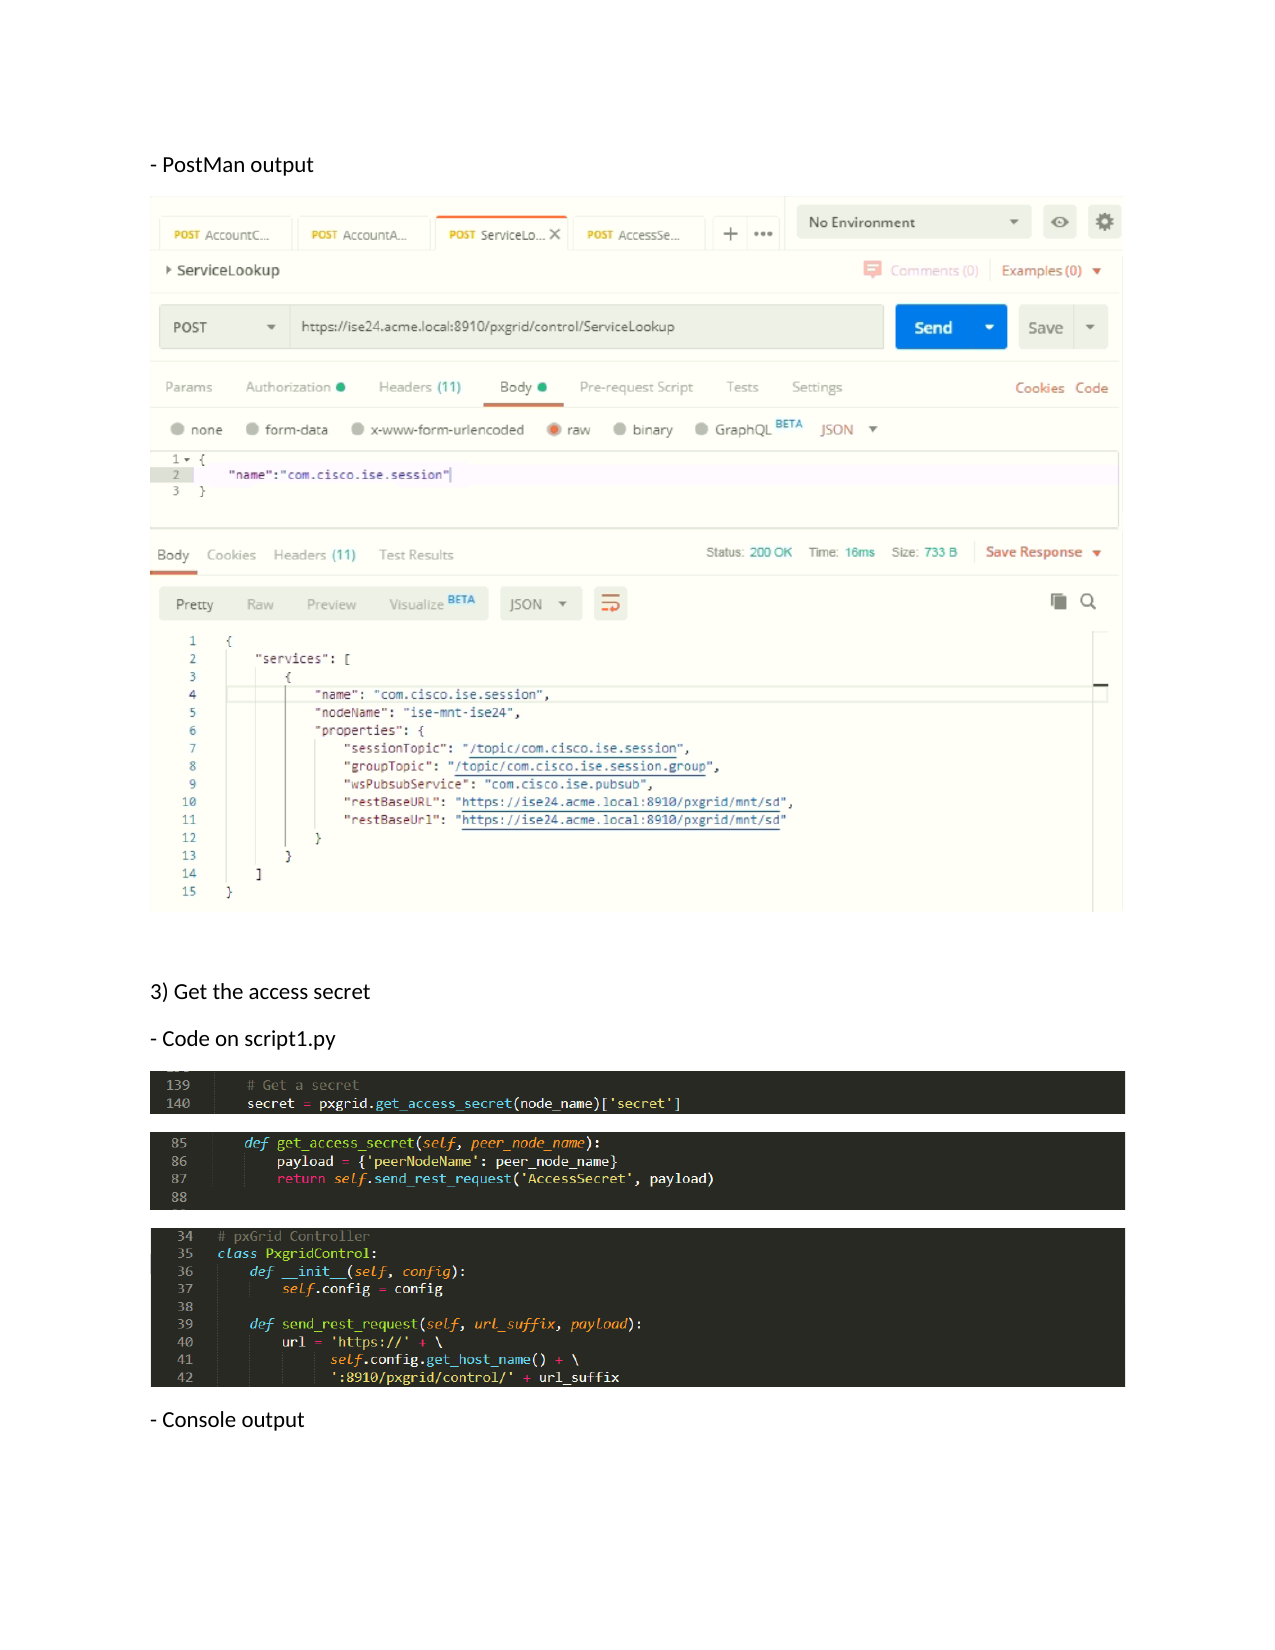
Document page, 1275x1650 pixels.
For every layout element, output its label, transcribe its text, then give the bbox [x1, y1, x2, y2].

picture [150, 1071, 1125, 1114]
picture [150, 1132, 1125, 1210]
picture [150, 1228, 1125, 1387]
text - PostMan output [150, 150, 1125, 178]
picture [150, 196, 1125, 912]
text - Code on script1.py [150, 1024, 1125, 1052]
text 3) Get the access secret [150, 977, 1125, 1006]
text - Console output [150, 1406, 1125, 1434]
